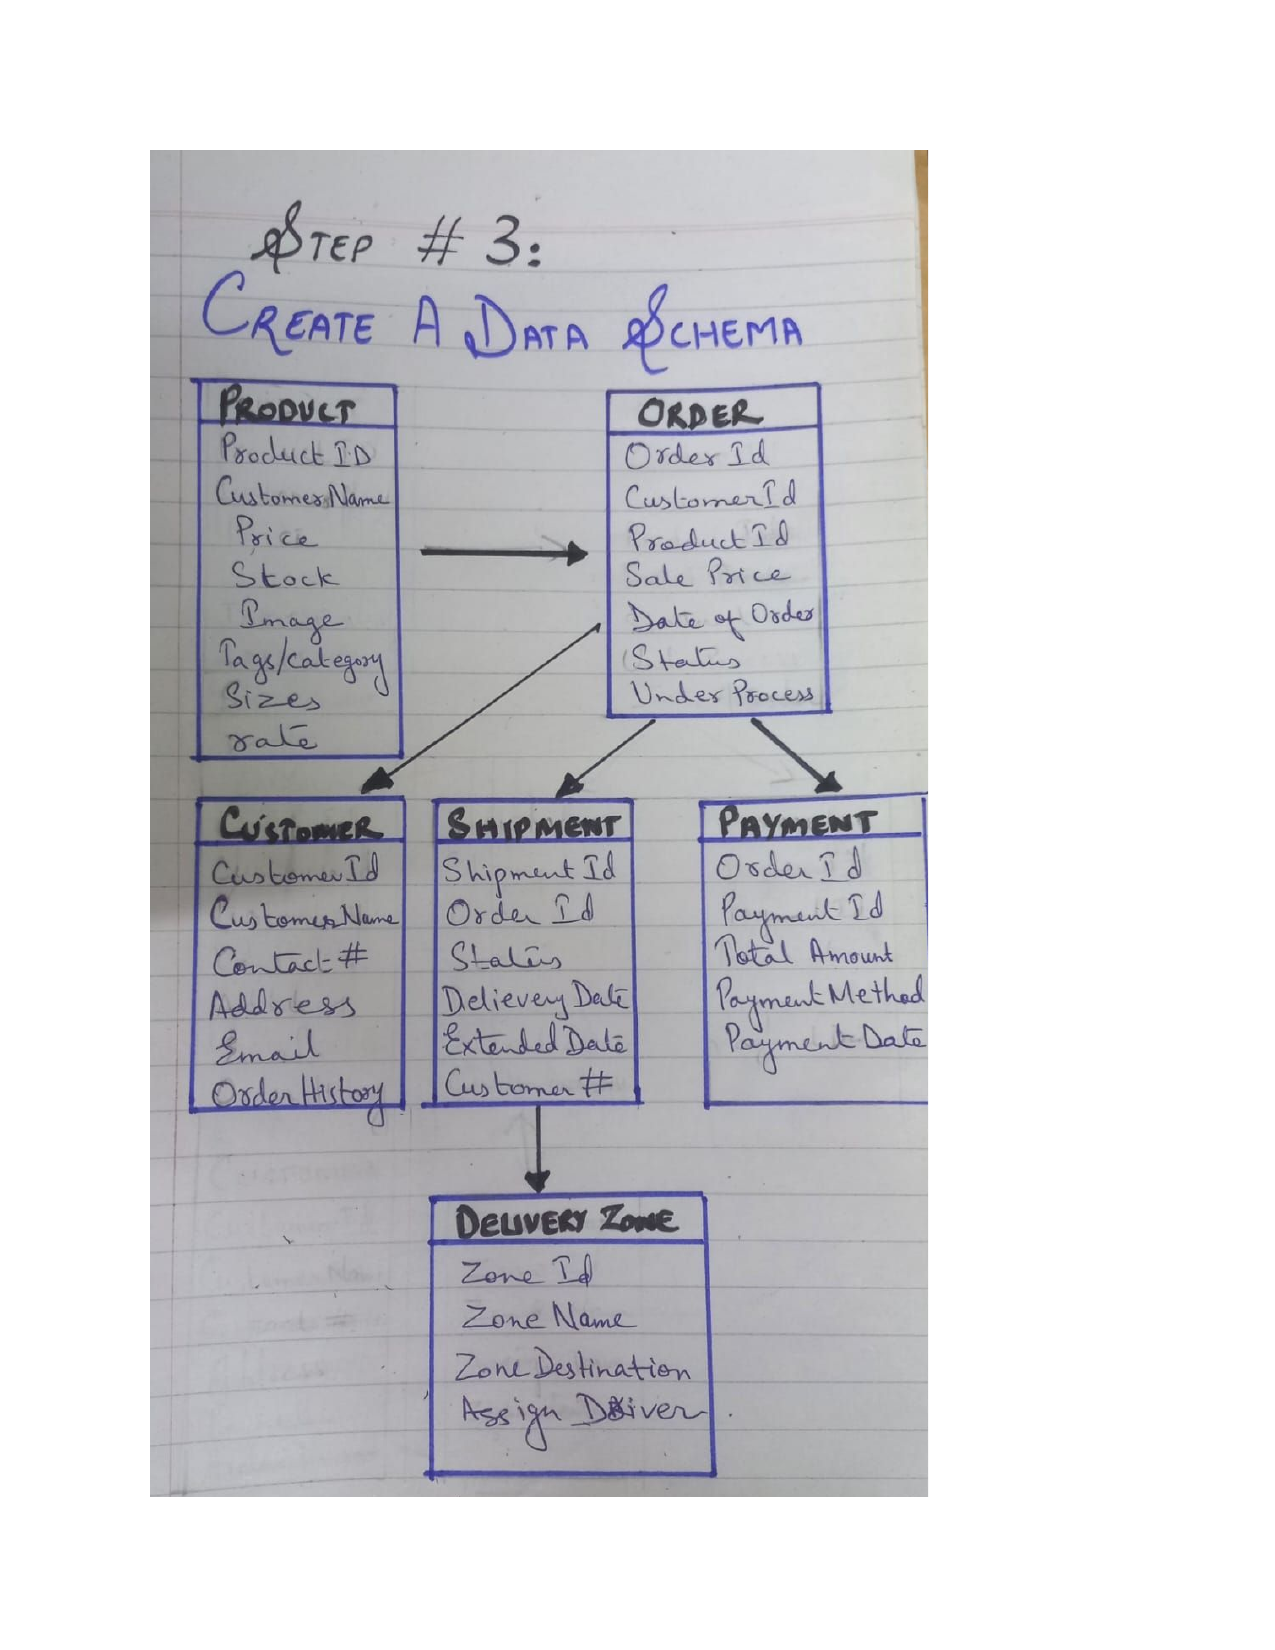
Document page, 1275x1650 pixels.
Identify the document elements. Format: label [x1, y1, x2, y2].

picture [150, 150, 927, 1495]
